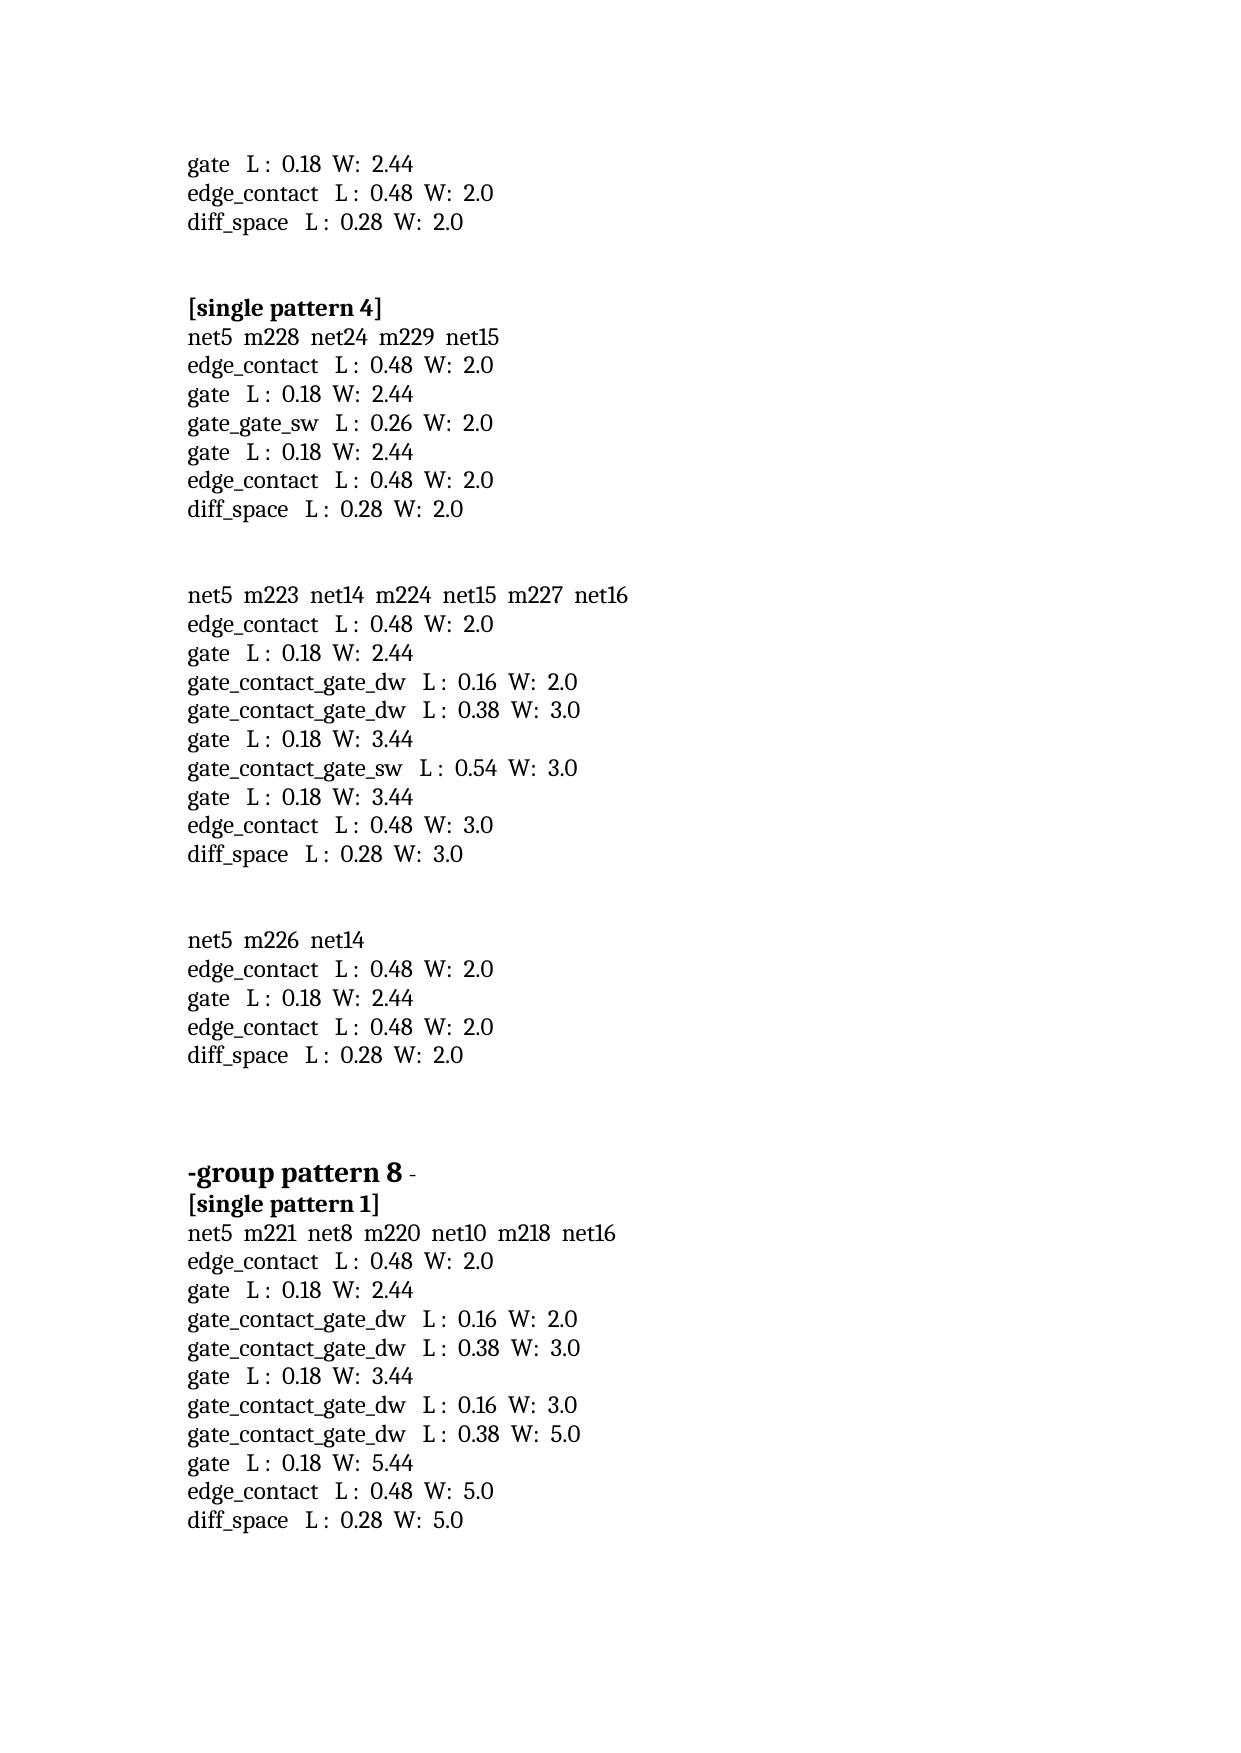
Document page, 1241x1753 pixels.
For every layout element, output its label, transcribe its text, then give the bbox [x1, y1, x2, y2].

text gate L : 0.18 W: 3.44 [187, 782, 1053, 811]
text gate_gate_sw L : 0.26 W: 2.0 [187, 409, 1053, 437]
text net5 m221 net8 m220 net10 m218 net16 [187, 1218, 1053, 1247]
text edge_contact L : 0.48 W: 3.0 [187, 811, 1053, 840]
text gate L : 0.18 W: 2.44 [187, 380, 1053, 409]
text gate L : 0.18 W: 2.44 [187, 437, 1053, 466]
text gate_contact_gate_dw L : 0.38 W: 3.0 [187, 696, 1053, 725]
text net5 m228 net24 m229 net15 [187, 322, 1053, 351]
text edge_contact L : 0.48 W: 2.0 [187, 610, 1053, 639]
text edge_contact L : 0.48 W: 2.0 [187, 1247, 1053, 1276]
text diff_space L : 0.28 W: 5.0 [187, 1506, 1053, 1535]
text net5 m226 net14 [187, 926, 1053, 955]
text gate_contact_gate_dw L : 0.16 W: 2.0 [187, 1305, 1053, 1333]
text diff_space L : 0.28 W: 2.0 [187, 495, 1053, 524]
text gate_contact_gate_dw L : 0.38 W: 5.0 [187, 1420, 1053, 1448]
text gate L : 0.18 W: 3.44 [187, 725, 1053, 754]
text gate_contact_gate_dw L : 0.38 W: 3.0 [187, 1333, 1053, 1362]
text edge_contact L : 0.48 W: 2.0 [187, 466, 1053, 495]
text gate_contact_gate_sw L : 0.54 W: 3.0 [187, 754, 1053, 782]
text gate L : 0.18 W: 5.44 [187, 1448, 1053, 1477]
text edge_contact L : 0.48 W: 2.0 [187, 179, 1053, 207]
text diff_space L : 0.28 W: 2.0 [187, 1041, 1053, 1070]
text gate L : 0.18 W: 3.44 [187, 1362, 1053, 1391]
text gate_contact_gate_dw L : 0.16 W: 2.0 [187, 667, 1053, 696]
text -group pattern 8 - [187, 1156, 1053, 1190]
text diff_space L : 0.28 W: 2.0 [187, 207, 1053, 236]
text gate L : 0.18 W: 2.44 [187, 150, 1053, 179]
text gate_contact_gate_dw L : 0.16 W: 3.0 [187, 1391, 1053, 1420]
text edge_contact L : 0.48 W: 5.0 [187, 1477, 1053, 1506]
text edge_contact L : 0.48 W: 2.0 [187, 955, 1053, 984]
text diff_space L : 0.28 W: 3.0 [187, 840, 1053, 869]
text edge_contact L : 0.48 W: 2.0 [187, 351, 1053, 380]
text net5 m223 net14 m224 net15 m227 net16 [187, 581, 1053, 610]
text [single pattern 1] [187, 1190, 1053, 1218]
text gate L : 0.18 W: 2.44 [187, 1276, 1053, 1305]
text gate L : 0.18 W: 2.44 [187, 639, 1053, 667]
text [single pattern 4] [187, 294, 1053, 322]
text gate L : 0.18 W: 2.44 [187, 984, 1053, 1012]
text edge_contact L : 0.48 W: 2.0 [187, 1012, 1053, 1041]
